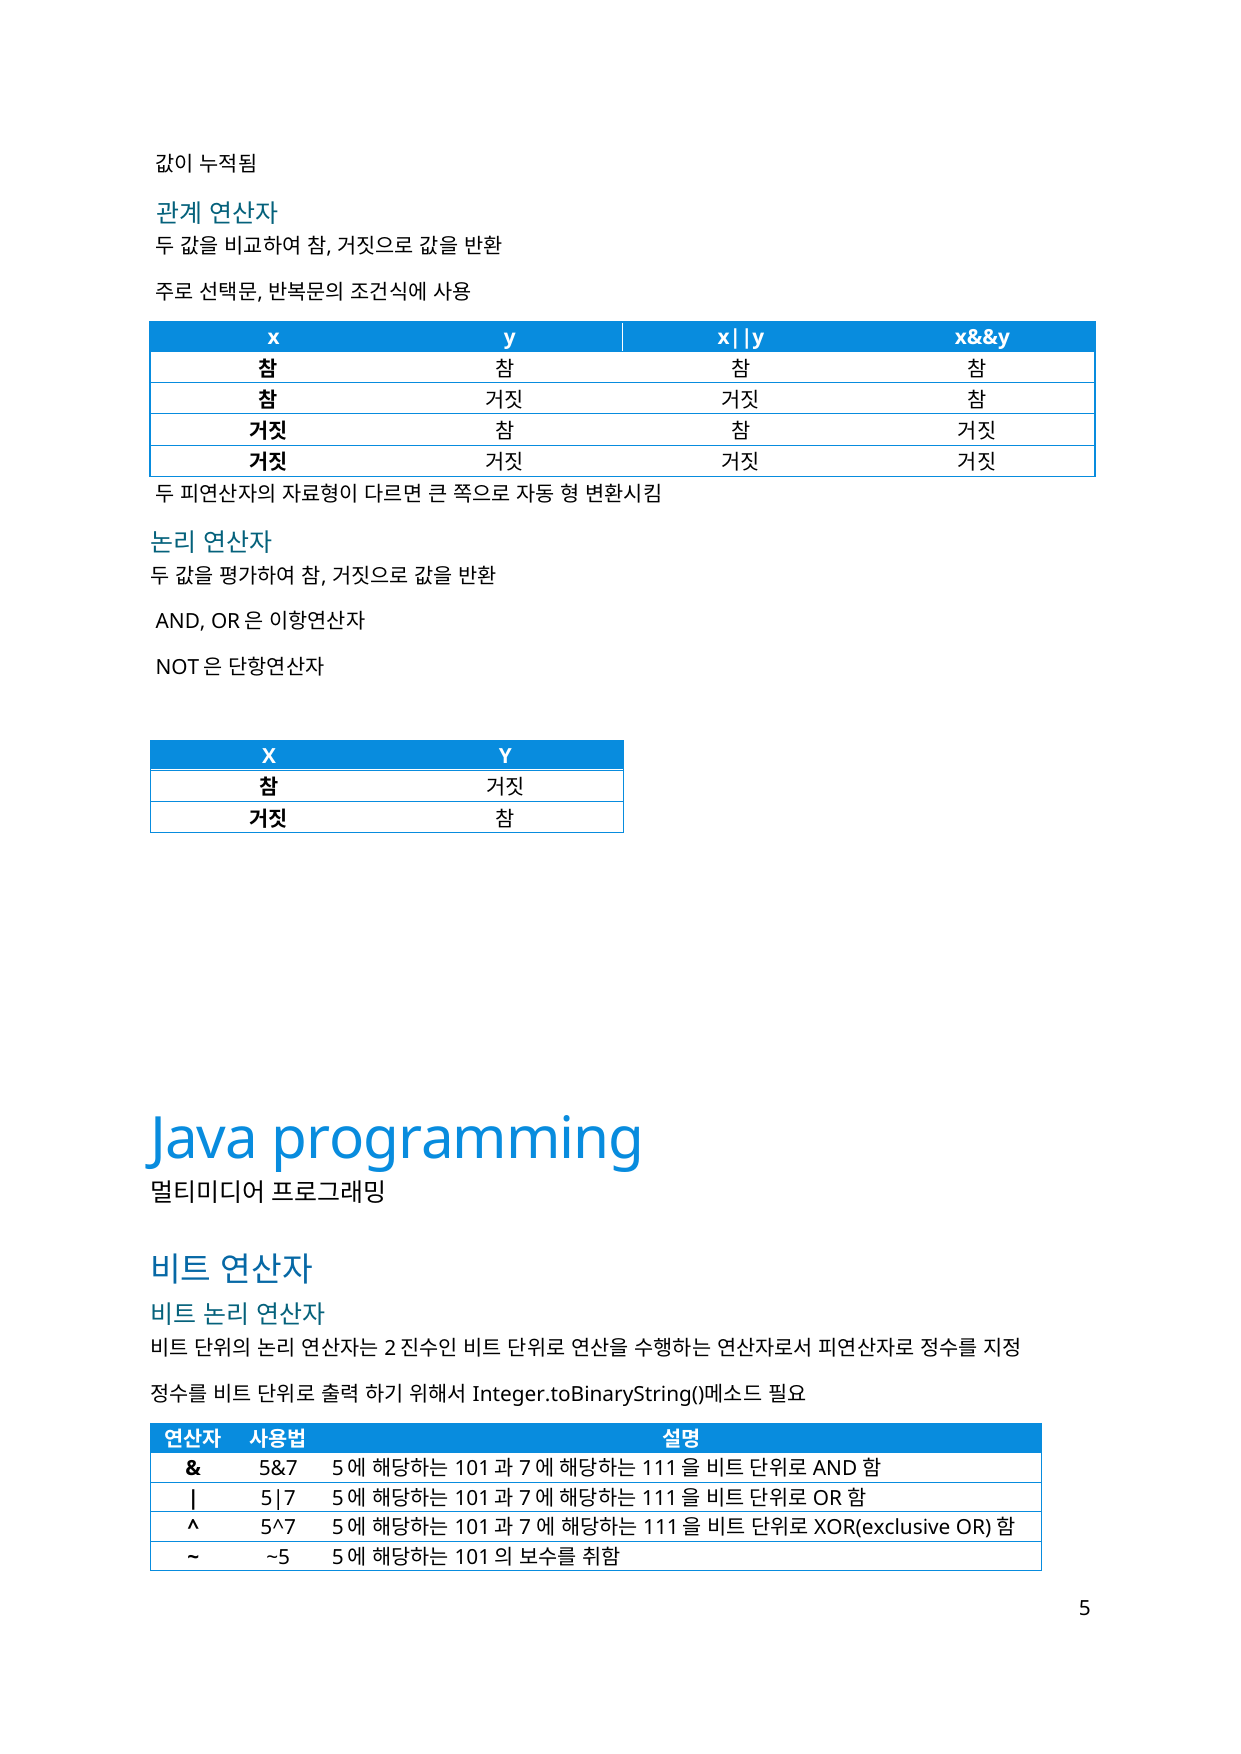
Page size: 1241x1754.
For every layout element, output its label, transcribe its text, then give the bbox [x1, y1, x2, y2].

table_cell 거짓 [151, 802, 387, 832]
table_header 사용법 [235, 1424, 320, 1452]
table_cell 참 [151, 771, 387, 801]
text 주로 선택문, 반복문의 조건식에 사용 [150, 276, 1090, 306]
table_cell ~ [151, 1542, 235, 1570]
table_cell 5에 해당하는 101의 보수를 취함 [320, 1542, 1041, 1570]
table_header Y [387, 741, 623, 769]
text AND, OR은 이항연산자 [150, 605, 1090, 635]
table_cell 거짓 [859, 414, 1094, 444]
table_header 설명 [320, 1424, 1041, 1452]
text 두 피연산자의 자료형이 다르면 큰 쪽으로 자동 형 변환시킴 [150, 477, 1090, 507]
table_cell 참 [859, 383, 1094, 413]
subtitle 비트 연산자 [150, 1242, 1090, 1291]
table_header 연산자 [151, 1424, 235, 1452]
table_header x [151, 323, 386, 351]
table_header X [151, 741, 387, 769]
table_cell 거짓 [386, 446, 622, 476]
subtitle 논리 연산자 [150, 523, 1090, 559]
table_cell 거짓 [623, 383, 859, 413]
table_header y [386, 323, 622, 351]
table_cell 5에 해당하는 101과 7 에 해당하는 111을 비트 단위로 XOR(exclusive OR) 함 [320, 1512, 1041, 1541]
table_cell 5에 해당하는 101과 7에 해당하는 111을 비트 단위로 AND 함 [320, 1453, 1041, 1482]
text 두 값을 비교하여 참, 거짓으로 값을 반환 [150, 230, 1090, 260]
table_cell 참 [151, 352, 386, 382]
subtitle 비트 논리 연산자 [150, 1295, 1090, 1331]
table_cell 참 [623, 352, 859, 382]
text NOT은 단항연산자 [150, 651, 1090, 681]
table_cell 참 [623, 414, 859, 444]
subtitle 관계 연산자 [150, 193, 1090, 230]
table_cell 참 [386, 352, 622, 382]
text 정수를 비트 단위로 출력 하기 위해서 Integer.toBinaryString()메소드 필요 [150, 1377, 1090, 1407]
table_cell 거짓 [859, 446, 1094, 476]
table_header x&&y [859, 323, 1094, 351]
table_cell 참 [151, 383, 386, 413]
table_cell 5에 해당하는 101과 7에 해당하는 111을 비트 단위로 OR 함 [320, 1483, 1041, 1511]
table_cell 5^7 [235, 1512, 320, 1541]
table_cell 참 [859, 352, 1094, 382]
text 값이 누적됨 [150, 148, 1090, 178]
table_cell 거짓 [386, 383, 622, 413]
table_cell 5|7 [235, 1483, 320, 1511]
table_cell 거짓 [623, 446, 859, 476]
table_cell 참 [386, 414, 622, 444]
table_cell | [151, 1483, 235, 1511]
table_cell ^ [151, 1512, 235, 1541]
text 비트 단위의 논리 연산자는 2진수인 비트 단위로 연산을 수행하는 연산자로서 피연산자로 정수를 지정 [150, 1331, 1090, 1361]
table_header x||y [623, 323, 859, 351]
table_cell 거짓 [387, 771, 623, 801]
table_cell 참 [387, 802, 623, 832]
table_cell ~5 [235, 1542, 320, 1570]
table_cell 거짓 [151, 446, 386, 476]
table_cell 거짓 [151, 414, 386, 444]
table_cell 5&7 [235, 1453, 320, 1482]
table_cell & [151, 1453, 235, 1482]
text 두 값을 평가하여 참, 거짓으로 값을 반환 [150, 559, 1090, 589]
